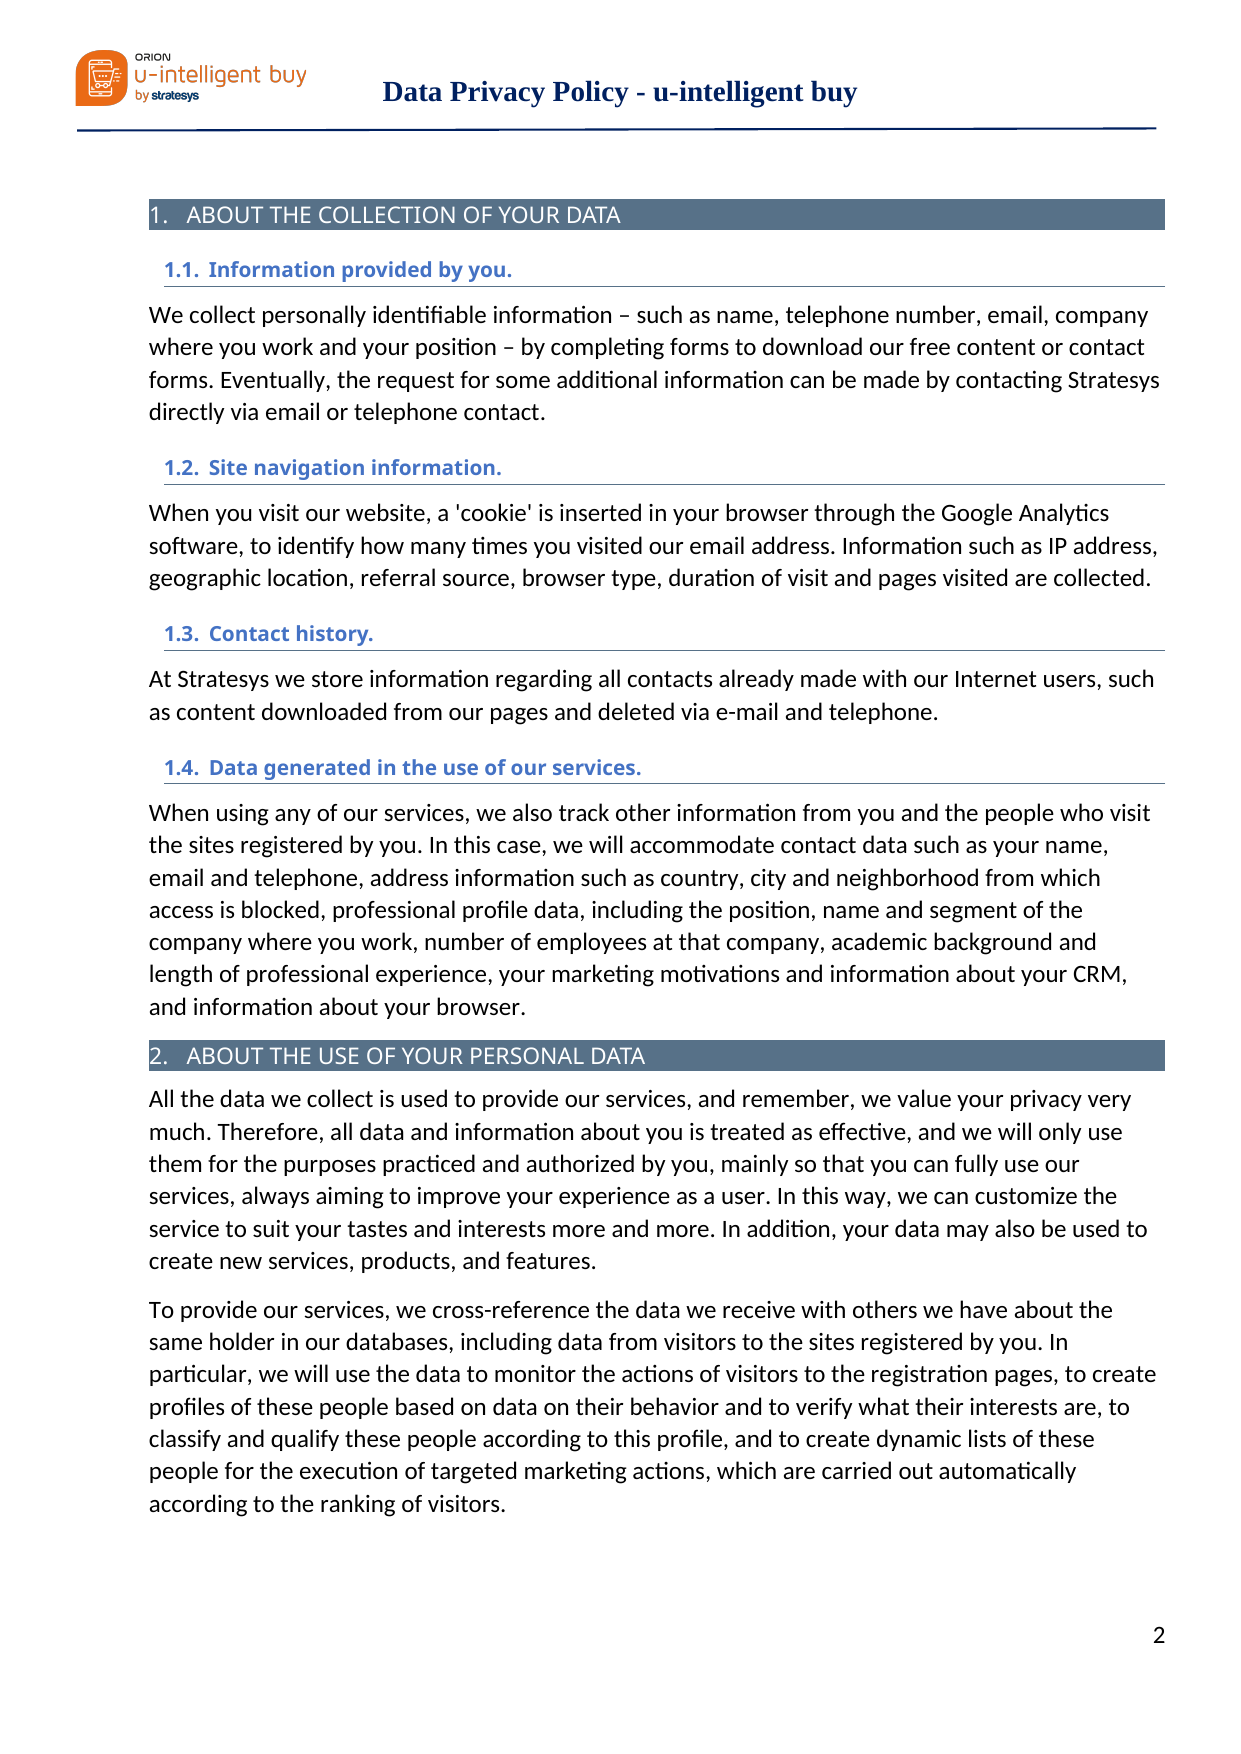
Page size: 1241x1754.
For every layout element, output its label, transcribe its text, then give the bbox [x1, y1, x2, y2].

subtitle Site navigation information. [163, 453, 1165, 485]
text When using any of our services, we also track other information from you and the people who visit the sites registered by you. In this case, we will accommodate contact data such as your name, email and telephone, address information such as country, city and neighborhood from which access is blocked, professional profile data, including the position, name and segment of the company where you work, number of employees at that company, academic background and length of professional experience, your marketing motivations and information about your CRM, and information about your browser. [149, 797, 1165, 1021]
subtitle Data generated in the use of our services. [163, 753, 1165, 784]
subtitle About the collection of your data [149, 199, 1165, 230]
text To provide our services, we cross-reference the data we receive with others we have about the same holder in our databases, including data from visitors to the sites registered by you. In particular, we will use the data to monitor the actions of visitors to the registration pages, to create profiles of these people based on data on their behavior and to verify what their interests are, to classify and qualify these people according to this profile, and to create dynamic lists of these people for the execution of targeted marketing actions, which are carried out automatically according to the ranking of visitors. [149, 1294, 1165, 1518]
text When you visit our website, a 'cookie' is inserted in your browser through the Google Analytics software, to identify how many times you visited our email address. Information such as IP address, geographic location, referral source, browser type, duration of visit and pages visited are collected. [149, 497, 1165, 593]
text We collect personally identifiable information – such as name, telephone number, email, company where you work and your position – by completing forms to download our free content or contact forms. Eventually, the request for some additional information can be made by contacting Stratesys directly via email or telephone contact. [149, 299, 1165, 427]
subtitle Information provided by you. [163, 255, 1165, 287]
text At Stratesys we store information regarding all contacts already made with our Internet users, such as content downloaded from our pages and deleted via e-mail and telephone. [149, 663, 1165, 726]
subtitle Contact history. [163, 619, 1165, 651]
text All the data we collect is used to provide our services, and remember, we value your privacy very much. Therefore, all data and information about you is treated as effective, and we will only use them for the purposes practiced and authorized by you, mainly so that you can fully use our services, always aiming to improve your experience as a user. In this way, we can customize the service to suit your tastes and interests more and more. In addition, your data may also be used to create new services, products, and features. [149, 1083, 1165, 1276]
subtitle About the use of your personal data [149, 1040, 1165, 1071]
picture [75, 50, 307, 106]
